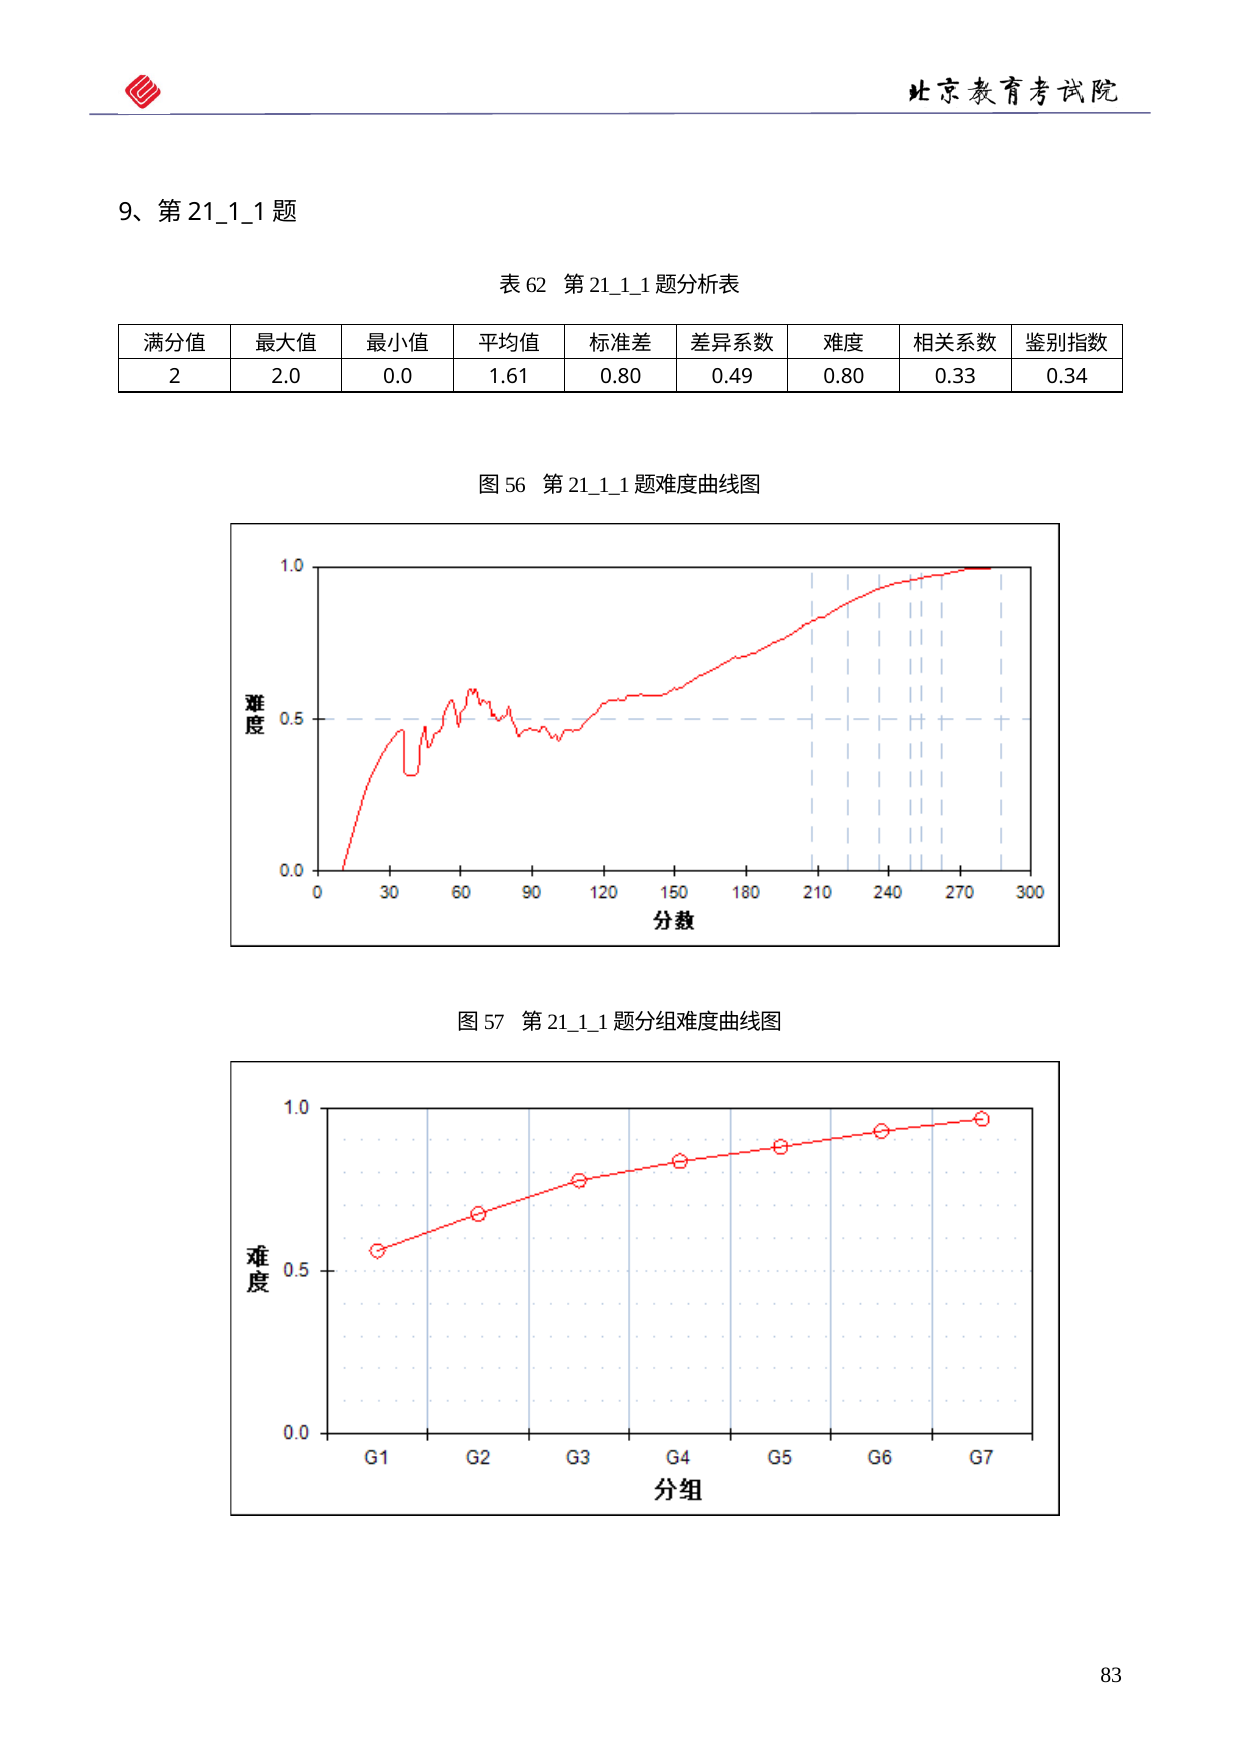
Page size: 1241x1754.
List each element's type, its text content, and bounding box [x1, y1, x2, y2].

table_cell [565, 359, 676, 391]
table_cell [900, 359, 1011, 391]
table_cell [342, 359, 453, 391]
picture [909, 71, 1123, 108]
picture [118, 71, 170, 114]
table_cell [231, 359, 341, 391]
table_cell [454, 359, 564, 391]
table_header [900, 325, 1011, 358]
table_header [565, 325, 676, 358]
text 图 57 第21_1_1题分组难度曲线图 [118, 1004, 1122, 1036]
text 表 62 第21_1_1题分析表 [118, 267, 1122, 299]
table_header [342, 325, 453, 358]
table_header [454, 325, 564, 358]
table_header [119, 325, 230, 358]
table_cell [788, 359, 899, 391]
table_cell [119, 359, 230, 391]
picture [230, 1061, 1060, 1516]
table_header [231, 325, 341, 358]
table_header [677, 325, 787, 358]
title 第21_1_1题 [118, 177, 1122, 242]
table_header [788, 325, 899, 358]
picture [230, 523, 1060, 947]
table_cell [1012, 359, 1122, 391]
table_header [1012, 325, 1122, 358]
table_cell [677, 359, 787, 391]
text 图 56 第21_1_1题难度曲线图 [118, 466, 1122, 499]
